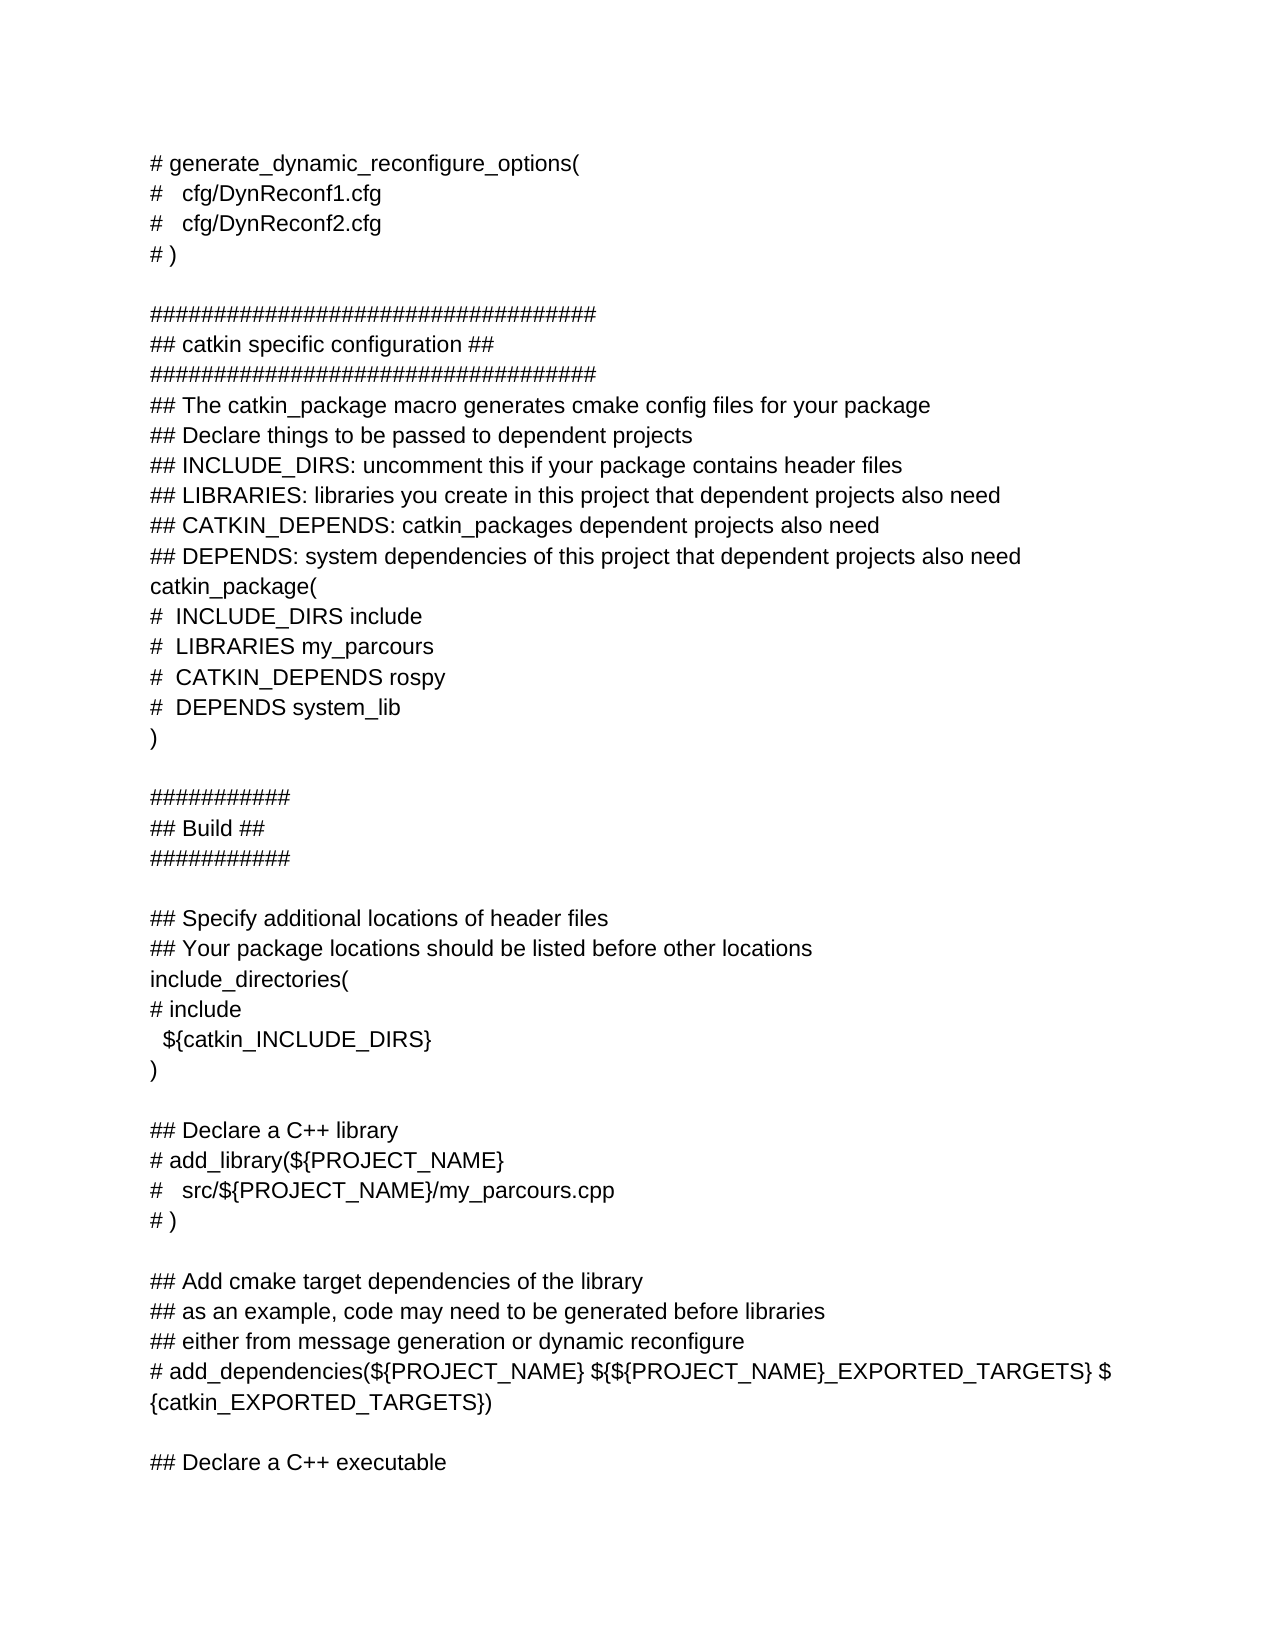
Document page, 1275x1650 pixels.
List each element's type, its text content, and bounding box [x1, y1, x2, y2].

text # CATKIN_DEPENDS rospy [150, 663, 1125, 690]
text ## either from message generation or dynamic reconfigure [150, 1328, 1125, 1354]
text ) [150, 1056, 1125, 1083]
text # LIBRARIES my_parcours [150, 633, 1125, 660]
text ## catkin specific configuration ## [150, 331, 1125, 358]
text # generate_dynamic_reconfigure_options( [150, 150, 1125, 176]
text catkin_package( [150, 573, 1125, 599]
text ## as an example, code may need to be generated before libraries [150, 1298, 1125, 1324]
text # add_library(${PROJECT_NAME} [150, 1147, 1125, 1173]
text # ) [150, 1207, 1125, 1234]
text ## Declare things to be passed to dependent projects [150, 422, 1125, 448]
text # add_dependencies(${PROJECT_NAME} ${${PROJECT_NAME}_EXPORTED_TARGETS} ${catkin_EXPORTED_TARGETS}) [150, 1358, 1125, 1415]
text ) [150, 724, 1125, 750]
text ## INCLUDE_DIRS: uncomment this if your package contains header files [150, 452, 1125, 478]
text ## The catkin_package macro generates cmake config files for your package [150, 392, 1125, 418]
text # INCLUDE_DIRS include [150, 603, 1125, 629]
text ## Declare a C++ library [150, 1117, 1125, 1143]
text # DEPENDS system_lib [150, 694, 1125, 720]
text # src/${PROJECT_NAME}/my_parcours.cpp [150, 1177, 1125, 1203]
text ${catkin_INCLUDE_DIRS} [150, 1026, 1125, 1052]
text # cfg/DynReconf1.cfg [150, 180, 1125, 207]
text # include [150, 996, 1125, 1022]
text ################################### [150, 361, 1125, 388]
text ## Specify additional locations of header files [150, 905, 1125, 932]
text # cfg/DynReconf2.cfg [150, 210, 1125, 237]
text ## Add cmake target dependencies of the library [150, 1268, 1125, 1294]
text include_directories( [150, 966, 1125, 992]
text ## Your package locations should be listed before other locations [150, 935, 1125, 962]
text ## Declare a C++ executable [150, 1449, 1125, 1475]
text ## LIBRARIES: libraries you create in this project that dependent projects also need [150, 482, 1125, 509]
text ## CATKIN_DEPENDS: catkin_packages dependent projects also need [150, 512, 1125, 539]
text ########### [150, 784, 1125, 811]
text # ) [150, 241, 1125, 267]
text ########### [150, 845, 1125, 871]
text ## DEPENDS: system dependencies of this project that dependent projects also need [150, 543, 1125, 569]
text ## Build ## [150, 814, 1125, 841]
text ################################### [150, 301, 1125, 327]
